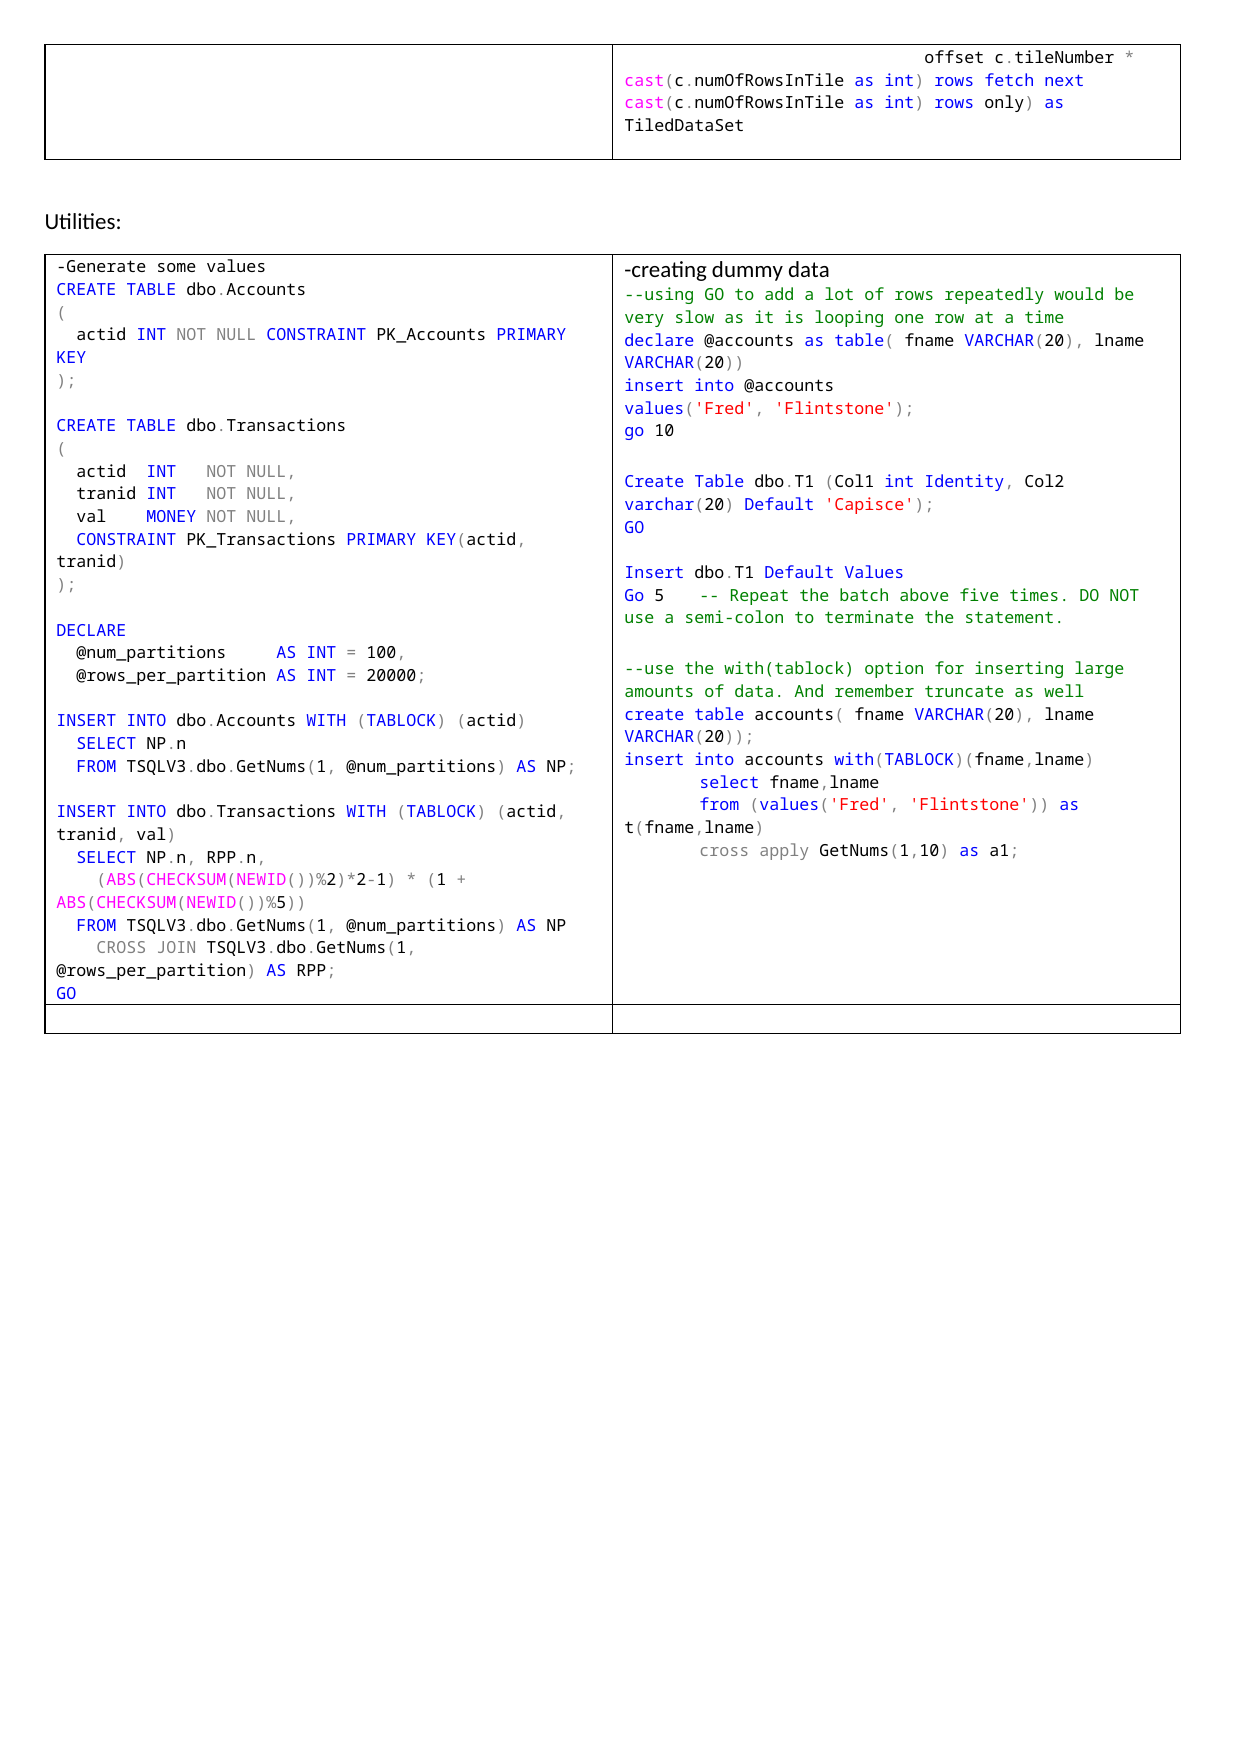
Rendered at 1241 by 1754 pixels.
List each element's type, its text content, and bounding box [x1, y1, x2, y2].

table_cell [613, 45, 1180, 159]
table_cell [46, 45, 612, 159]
table_cell [613, 1005, 1180, 1033]
text Utilities: [44, 207, 1181, 235]
table_cell [46, 1005, 612, 1033]
